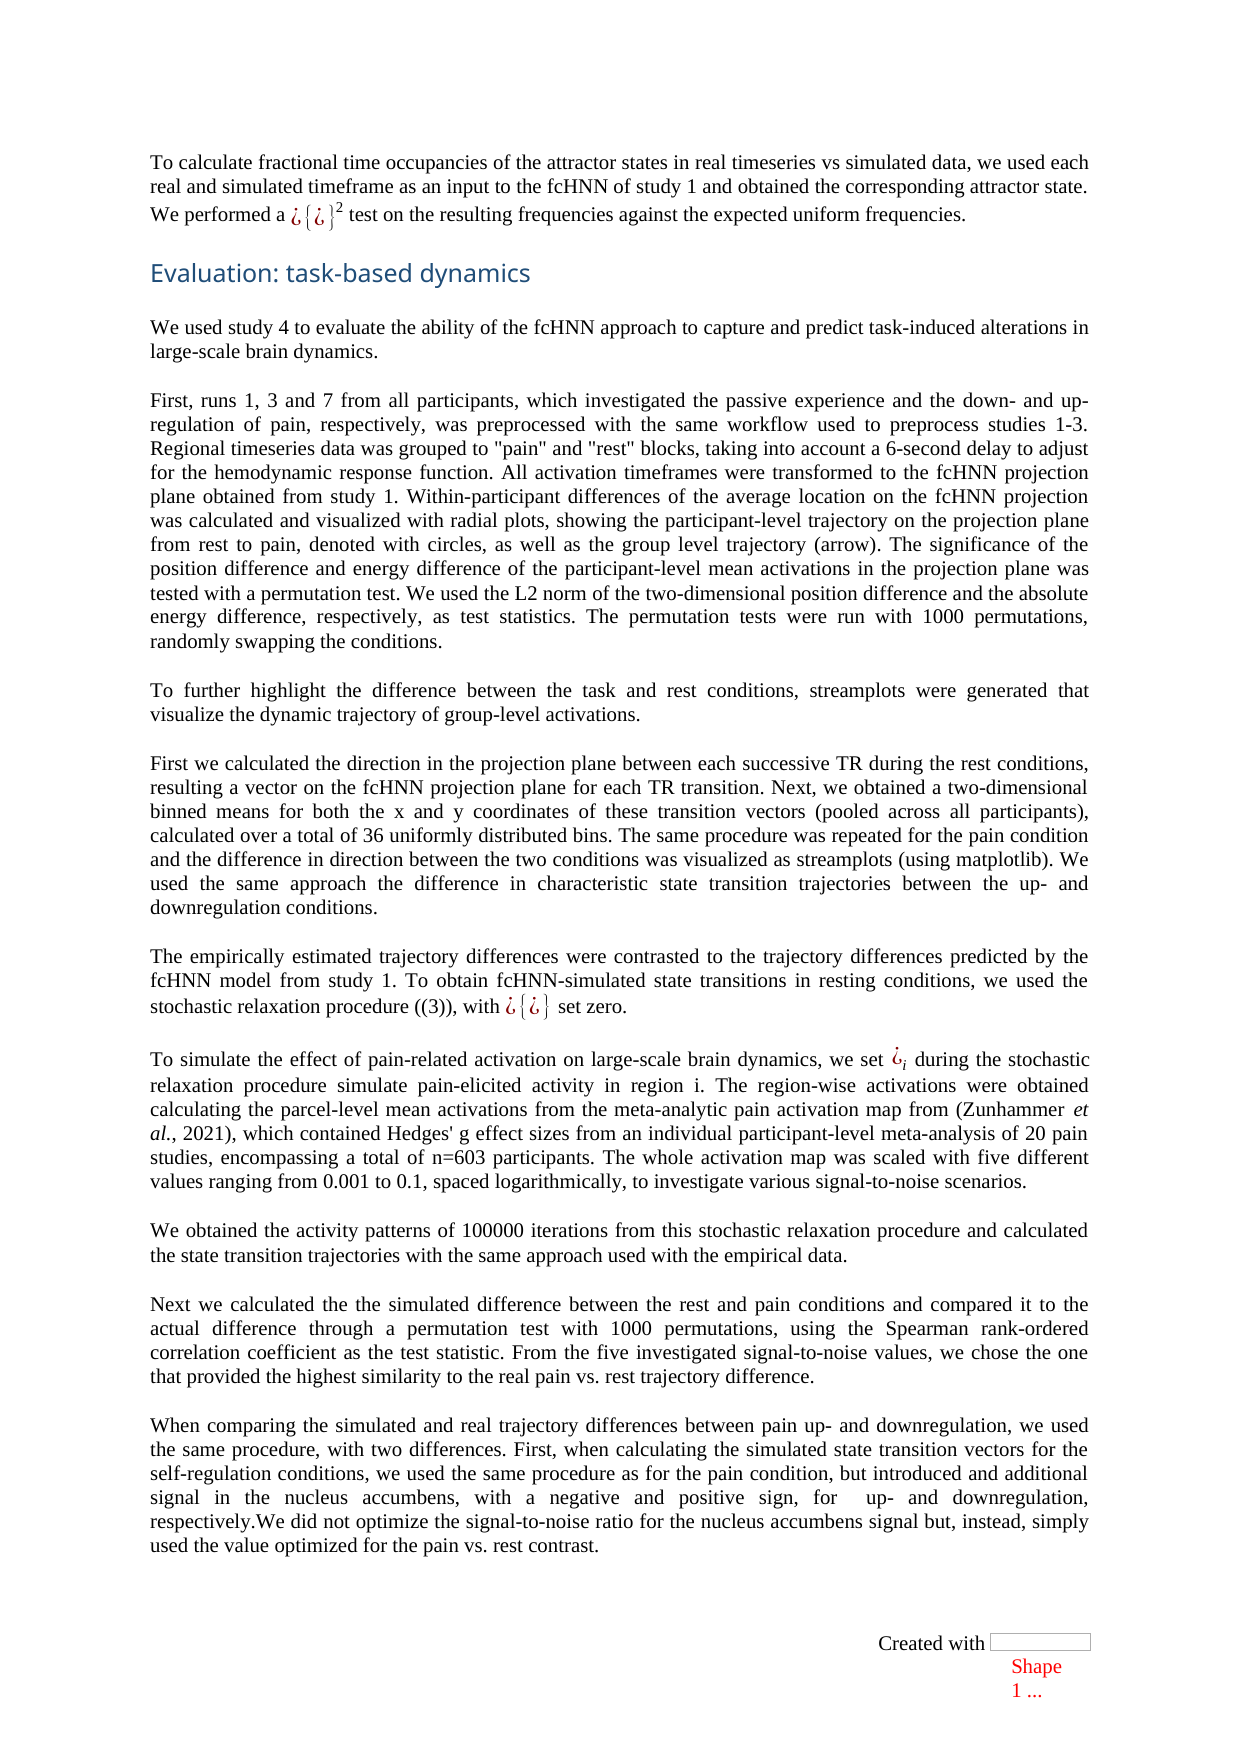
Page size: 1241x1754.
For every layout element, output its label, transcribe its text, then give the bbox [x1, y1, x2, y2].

subtitle Evaluation: task-based dynamics [150, 256, 1090, 290]
text We used study 4 to evaluate the ability of the fcHNN approach to capture and predict task-induced alterations in large-scale brain dynamics. [150, 315, 1090, 363]
text We obtained the activity patterns of 100000 iterations from this stochastic relaxation procedure and calculated the state transition trajectories with the same approach used with the empirical data. [150, 1218, 1090, 1267]
text To further highlight the difference between the task and rest conditions, streamplots were generated that visualize the dynamic trajectory of group-level activations. [150, 678, 1090, 726]
text The empirically estimated trajectory differences were contrasted to the trajectory differences predicted by the fcHNN model from study 1. To obtain fcHNN-simulated state transitions in resting conditions, we used the stochastic relaxation procedure ((3)), with set zero. [150, 944, 1090, 1021]
text To calculate fractional time occupancies of the attractor states in real timeseries vs simulated data, we used each real and simulated timeframe as an input to the fcHNN of study 1 and obtained the corresponding attractor state. We performed a test on the resulting frequencies against the expected uniform frequencies. [150, 150, 1090, 231]
text When comparing the simulated and real trajectory differences between pain up- and downregulation, we used the same procedure, with two differences. First, when calculating the simulated state transition vectors for the self-regulation conditions, we used the same procedure as for the pain condition, but introduced and additional signal in the nucleus accumbens, with a negative and positive sign, for up- and downregulation, respectively.We did not optimize the signal-to-noise ratio for the nucleus accumbens signal but, instead, simply used the value optimized for the pain vs. rest contrast. [150, 1413, 1090, 1557]
text First, runs 1, 3 and 7 from all participants, which investigated the passive experience and the down- and up-regulation of pain, respectively, was preprocessed with the same workflow used to preprocess studies 1-3. Regional timeseries data was grouped to "pain" and "rest" blocks, taking into account a 6-second delay to adjust for the hemodynamic response function. All activation timeframes were transformed to the fcHNN projection plane obtained from study 1. Within-participant differences of the average location on the fcHNN projection was calculated and visualized with radial plots, showing the participant-level trajectory on the projection plane from rest to pain, denoted with circles, as well as the group level trajectory (arrow). The significance of the position difference and energy difference of the participant-level mean activations in the projection plane was tested with a permutation test. We used the L2 norm of the two-dimensional position difference and the absolute energy difference, respectively, as test statistics. The permutation tests were run with 1000 permutations, randomly swapping the conditions. [150, 388, 1090, 653]
text To simulate the effect of pain-related activation on large-scale brain dynamics, we set during the stochastic relaxation procedure simulate pain-elicited activity in region i. The region-wise activations were obtained calculating the parcel-level mean activations from the meta-analytic pain activation map from (Zunhammer et al., 2021), which contained Hedges' g effect sizes from an individual participant-level meta-analysis of 20 pain studies, encompassing a total of n=603 participants. The whole activation map was scaled with five different values ranging from 0.001 to 0.1, spaced logarithmically, to investigate various signal-to-noise scenarios. [150, 1046, 1090, 1193]
text First we calculated the direction in the projection plane between each successive TR during the rest conditions, resulting a vector on the fcHNN projection plane for each TR transition. Next, we obtained a two-dimensional binned means for both the x and y coordinates of these transition vectors (pooled across all participants), calculated over a total of 36 uniformly distributed bins. The same procedure was repeated for the pain condition and the difference in direction between the two conditions was visualized as streamplots (using matplotlib). We used the same approach the difference in characteristic state transition trajectories between the up- and downregulation conditions. [150, 751, 1090, 919]
text Next we calculated the the simulated difference between the rest and pain conditions and compared it to the actual difference through a permutation test with 1000 permutations, using the Spearman rank-ordered correlation coefficient as the test statistic. From the five investigated signal-to-noise values, we chose the one that provided the highest similarity to the real pain vs. rest trajectory difference. [150, 1292, 1090, 1388]
